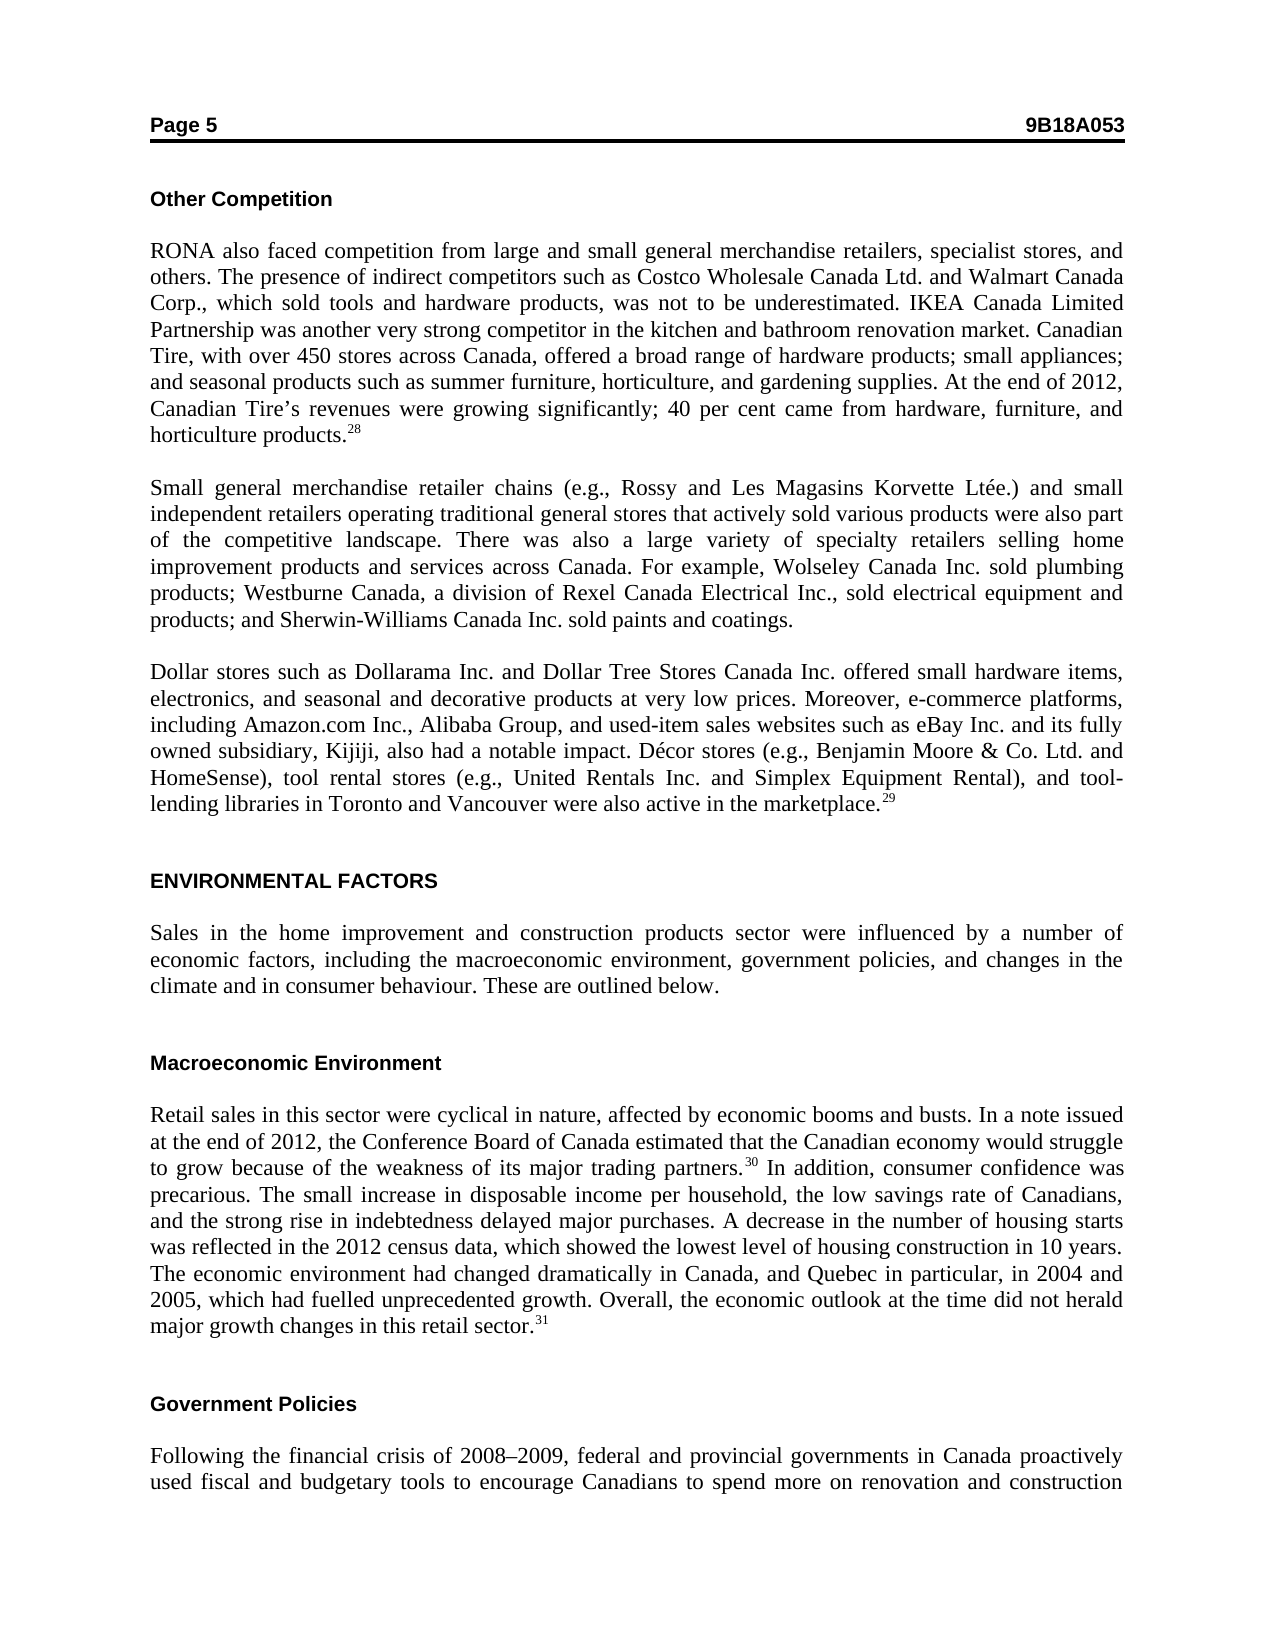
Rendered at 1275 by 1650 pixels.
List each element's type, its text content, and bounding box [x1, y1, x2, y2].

text ENVIRONMENTAL FACTORS [150, 869, 1125, 893]
text Small general merchandise retailer chains (e.g., Rossy and Les Magasins Korvette Ltée.) and small independent retailers operating traditional general stores that actively sold various products were also part of the competitive landscape. There was also a large variety of specialty retailers selling home improvement products and services across Canada. For example, Wolseley Canada Inc. sold plumbing products; Westburne Canada, a division of Rexel Canada Electrical Inc., sold electrical equipment and products; and Sherwin-Williams Canada Inc. sold paints and coatings. [150, 474, 1125, 632]
text Retail sales in this sector were cyclical in nature, affected by economic booms and busts. In a note issued at the end of 2012, the Conference Board of Canada estimated that the Canadian economy would struggle to grow because of the weakness of its major trading partners. In addition, consumer confidence was precarious. The small increase in disposable income per household, the low savings rate of Canadians, and the strong rise in indebtedness delayed major purchases. A decrease in the number of housing starts was reflected in the 2012 census data, which showed the lowest level of housing construction in 10 years. The economic environment had changed dramatically in Canada, and Quebec in particular, in 2004 and 2005, which had fuelled unprecedented growth. Overall, the economic outlook at the time did not herald major growth changes in this retail sector. [150, 1102, 1125, 1339]
text Macroeconomic Environment [150, 1051, 1125, 1075]
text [150, 1442, 1125, 1494]
text Dollar stores such as Dollarama Inc. and Dollar Tree Stores Canada Inc. offered small hardware items, electronics, and seasonal and decorative products at very low prices. Moreover, e-commerce platforms, including Amazon.com Inc., Alibaba Group, and used-item sales websites such as eBay Inc. and its fully owned subsidiary, Kijiji, also had a notable impact. Décor stores (e.g., Benjamin Moore & Co. Ltd. and HomeSense), tool rental stores (e.g., United Rentals Inc. and Simplex Equipment Rental), and tool-lending libraries in Toronto and Vancouver were also active in the marketplace. [150, 658, 1125, 816]
text RONA also faced competition from large and small general merchandise retailers, specialist stores, and others. The presence of indirect competitors such as Costco Wholesale Canada Ltd. and Walmart Canada Corp., which sold tools and hardware products, was not to be underestimated. IKEA Canada Limited Partnership was another very strong competitor in the kitchen and bathroom renovation market. Canadian Tire, with over 450 stores across Canada, offered a broad range of hardware products; small appliances; and seasonal products such as summer furniture, horticulture, and gardening supplies. At the end of 2012, Canadian Tire’s revenues were growing significantly; 40 per cent came from hardware, furniture, and horticulture products. [150, 237, 1125, 447]
text Other Competition [150, 186, 1125, 210]
text Government Policies [150, 1391, 1125, 1415]
text Sales in the home improvement and construction products sector were influenced by a number of economic factors, including the macroeconomic environment, government policies, and changes in the climate and in consumer behaviour. These are outlined below. [150, 919, 1125, 998]
